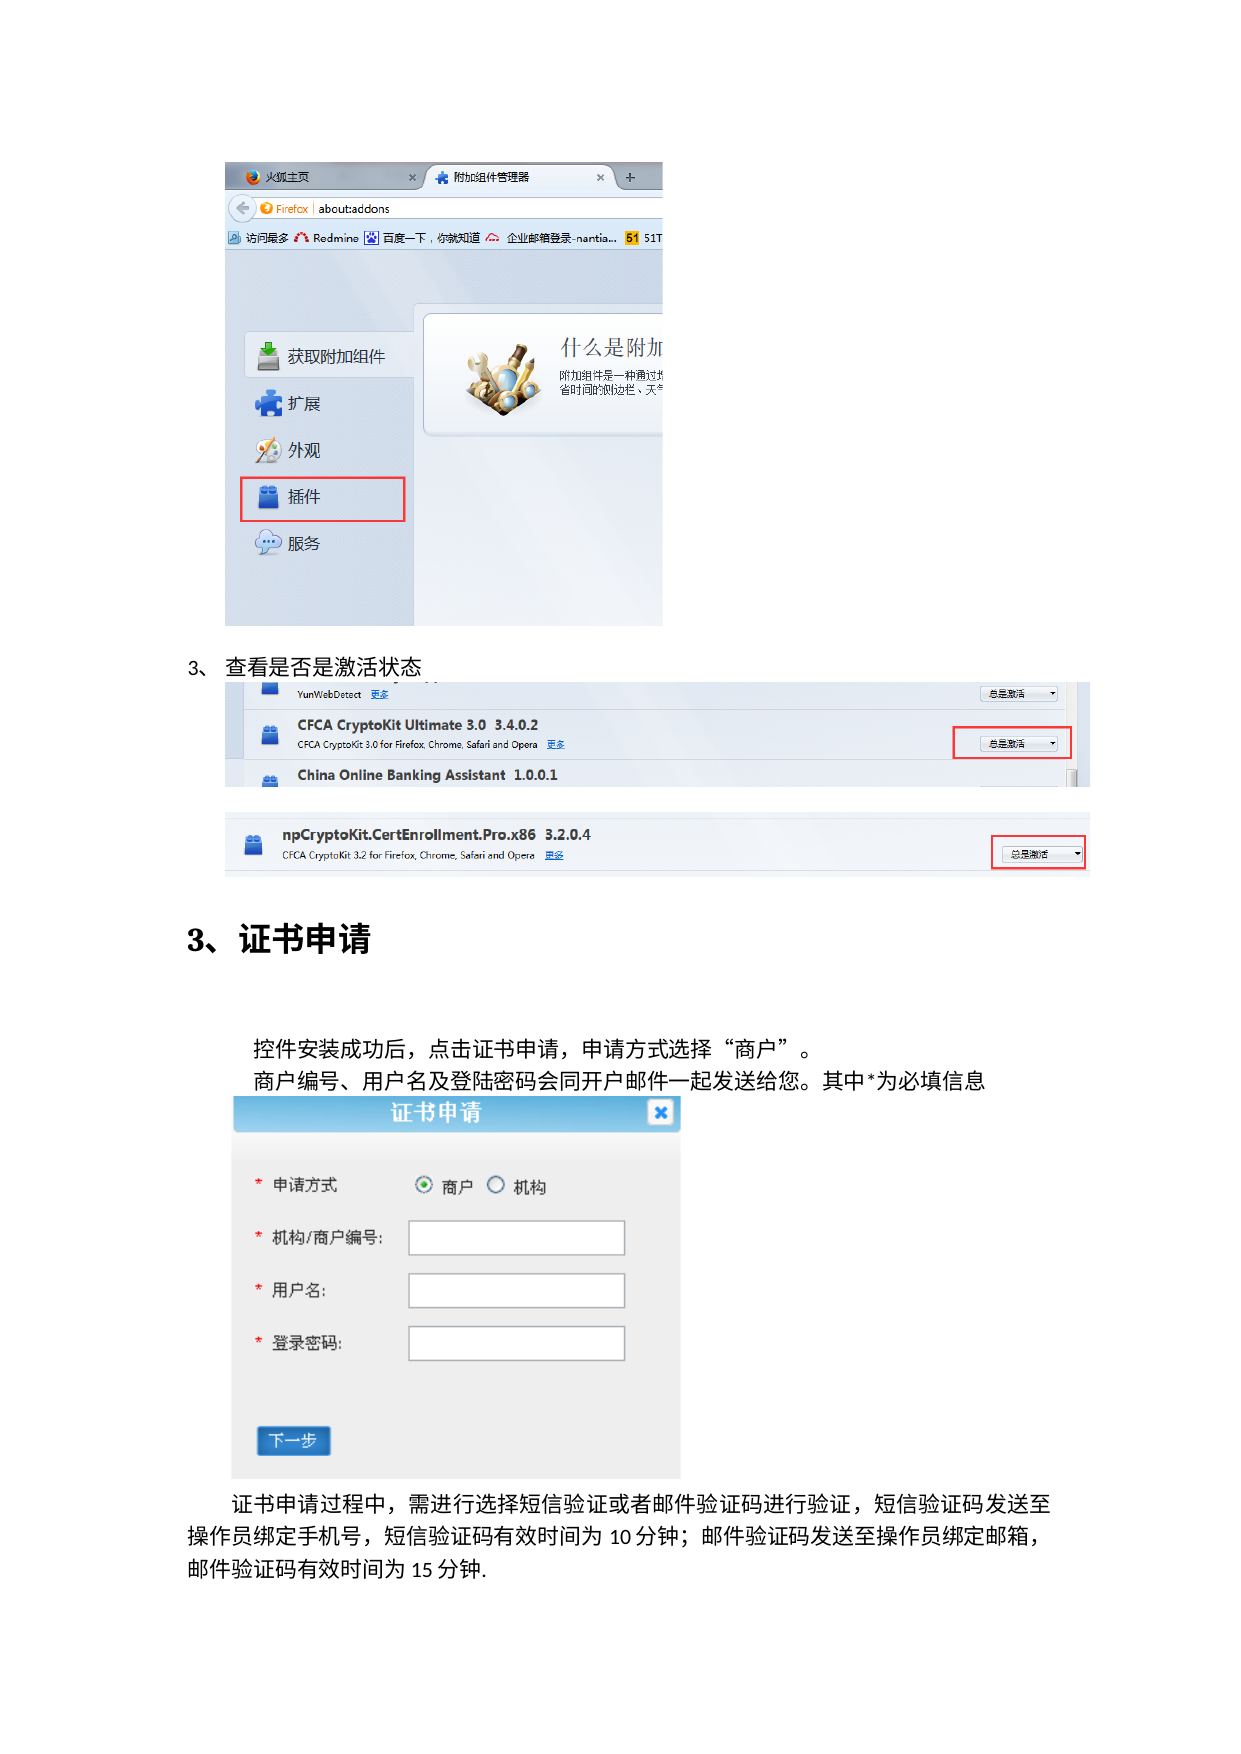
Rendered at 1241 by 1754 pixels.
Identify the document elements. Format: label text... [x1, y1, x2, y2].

text 商户编号、用户名及登陆密码会同开户邮件一起发送给您。其中*为必填信息 [187, 1064, 1053, 1096]
list 查看是否是激活状态 [187, 649, 1053, 682]
text 证书申请过程中，需进行选择短信验证或者邮件验证码进行验证，短信验证码发送至操作员绑定手机号，短信验证码有效时间为10分钟；邮件验证码发送至操作员绑定邮箱，邮件验证码有效时间为15分钟. [187, 1486, 1053, 1584]
text 控件安装成功后，点击证书申请，申请方式选择“商户”。 [187, 1031, 1053, 1064]
picture [225, 682, 1091, 787]
picture [225, 812, 1091, 877]
subtitle 3、证书申请 [187, 904, 1053, 969]
picture [231, 1096, 681, 1479]
picture [225, 162, 663, 626]
